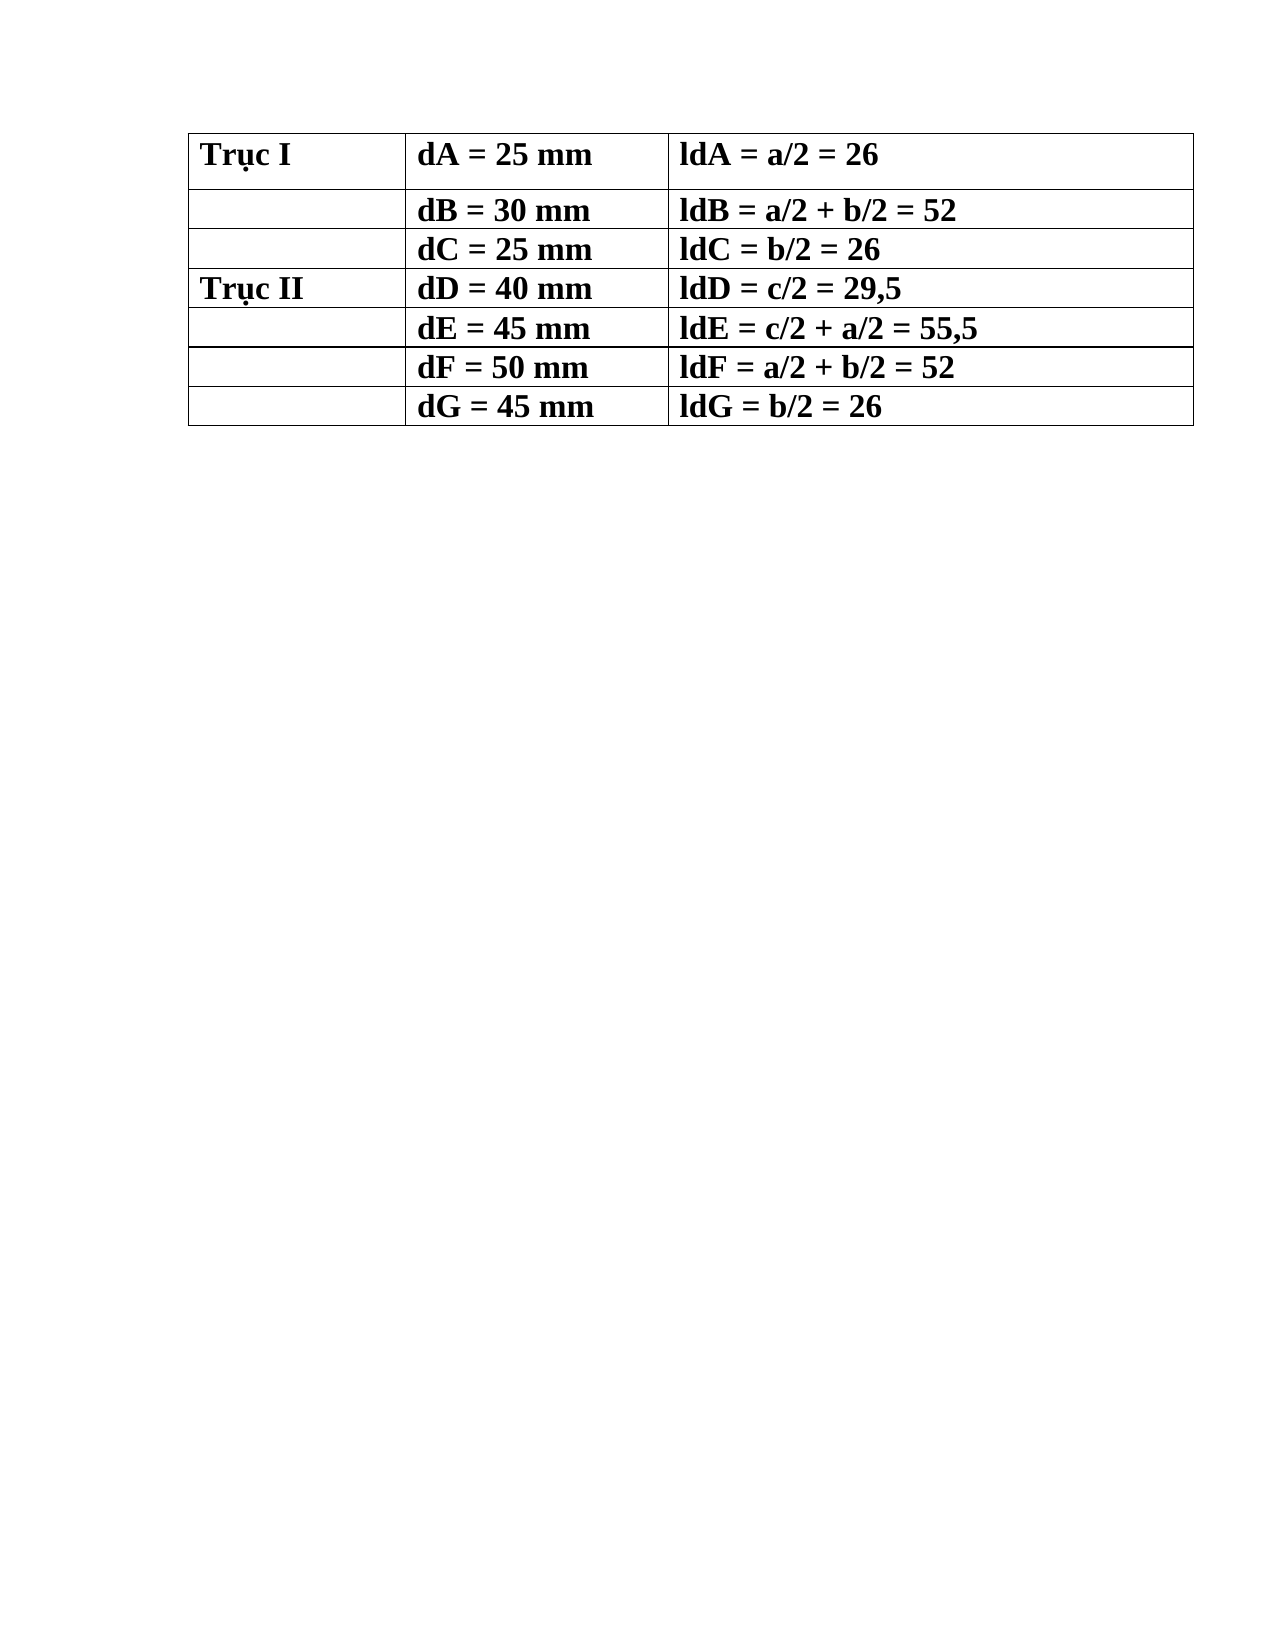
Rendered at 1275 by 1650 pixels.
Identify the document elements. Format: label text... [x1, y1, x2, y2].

table_cell [189, 308, 405, 346]
table_header dA = 25 mm [406, 134, 668, 189]
table_header Trục I [189, 134, 405, 189]
table_cell Trục II [189, 269, 405, 307]
table_cell [189, 229, 405, 268]
table_cell [189, 190, 405, 228]
table_cell ldC = b/2 = 26 [669, 229, 1193, 268]
table_cell dB = 30 mm [406, 190, 668, 228]
table_cell [189, 348, 405, 386]
table_header ldA = a/2 = 26 [669, 134, 1193, 189]
table_cell dF = 50 mm [406, 348, 668, 386]
table_cell ldB = a/2 + b/2 = 52 [669, 190, 1193, 228]
table_cell dE = 45 mm [406, 308, 668, 346]
table_cell dG = 45 mm [406, 387, 668, 425]
table_cell [189, 387, 405, 425]
table_cell ldE = c/2 + a/2 = 55,5 [669, 308, 1193, 346]
table_cell ldF = a/2 + b/2 = 52 [669, 348, 1193, 386]
table_cell ldD = c/2 = 29,5 [669, 269, 1193, 307]
table_cell ldG = b/2 = 26 [669, 387, 1193, 425]
table_cell dD = 40 mm [406, 269, 668, 307]
table_cell dC = 25 mm [406, 229, 668, 268]
